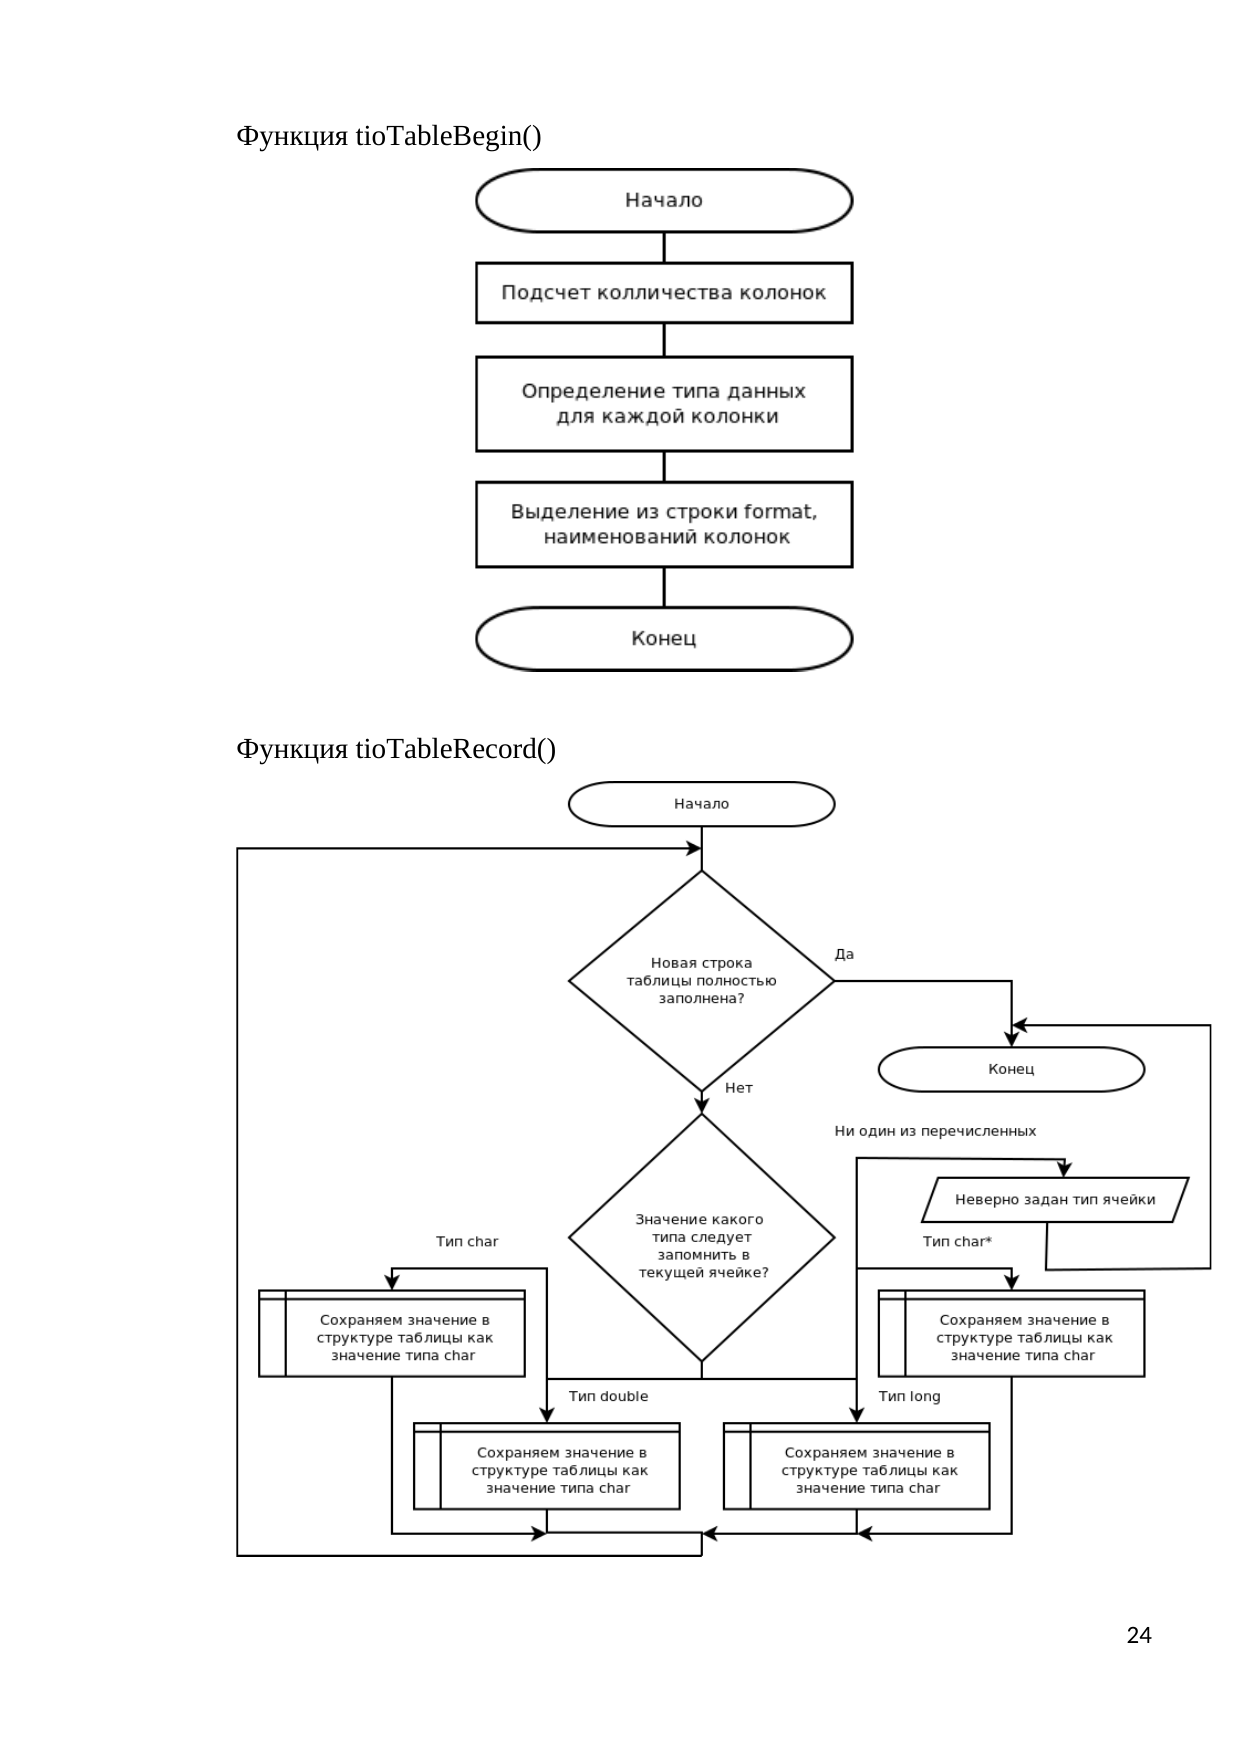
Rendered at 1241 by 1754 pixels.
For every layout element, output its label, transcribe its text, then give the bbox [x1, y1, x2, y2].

picture [236, 781, 1212, 1557]
text Функция tioTableBegin() [177, 118, 1152, 152]
picture [475, 168, 854, 672]
text Функция tioTableRecord() [177, 731, 1152, 764]
